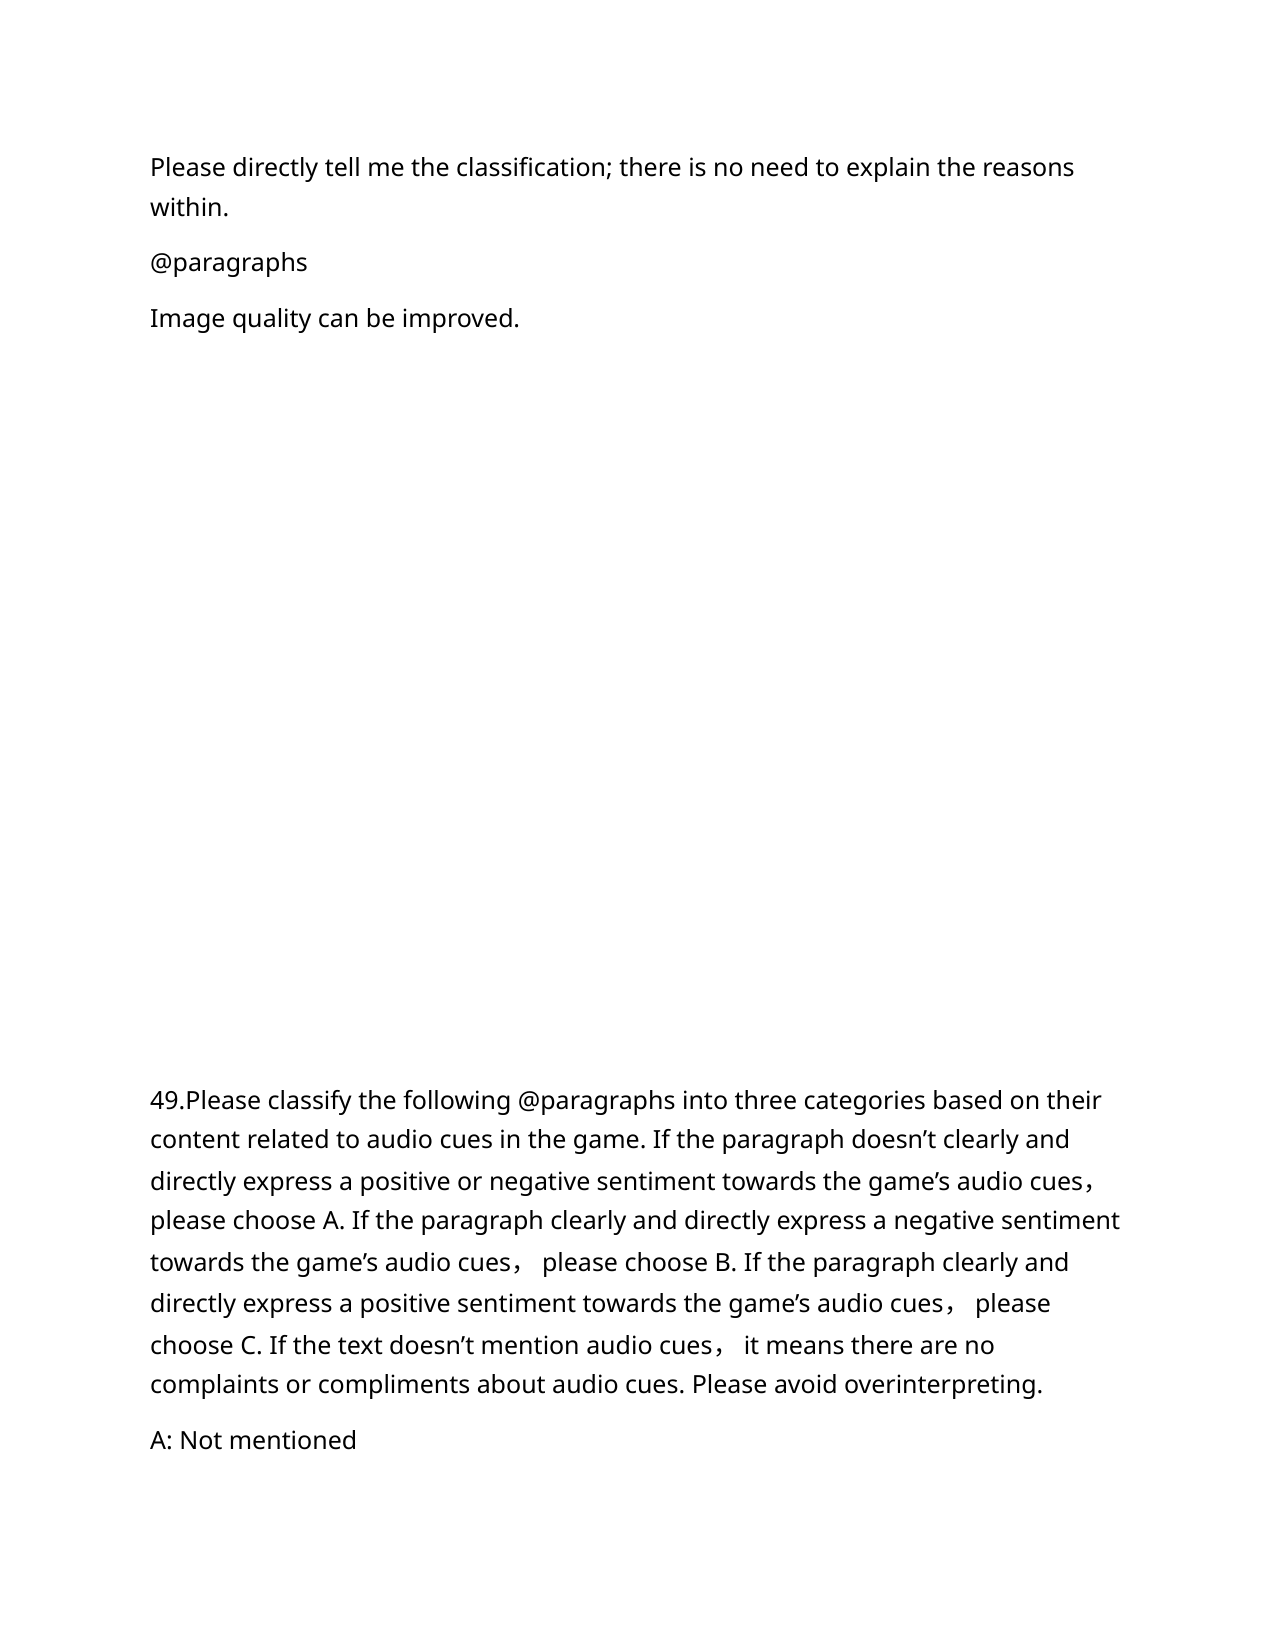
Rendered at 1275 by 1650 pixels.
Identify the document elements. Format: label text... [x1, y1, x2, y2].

text Please directly tell me the classification; there is no need to explain the reasons within. [150, 150, 1125, 223]
text A: Not mentioned [150, 1422, 1125, 1457]
text @paragraphs [150, 245, 1125, 279]
text 49.Please classify the following @paragraphs into three categories based on their content related to audio cues in the game. If the paragraph doesn’t clearly and directly express a positive or negative sentiment towards the game’s audio cues， please choose A. If the paragraph clearly and directly express a negative sentiment towards the game’s audio cues， please choose B. If the paragraph clearly and directly express a positive sentiment towards the game’s audio cues， please choose C. If the text doesn’t mention audio cues， it means there are no complaints or compliments about audio cues. Please avoid overinterpreting. [150, 1082, 1125, 1401]
text Image quality can be improved. [150, 301, 1125, 335]
